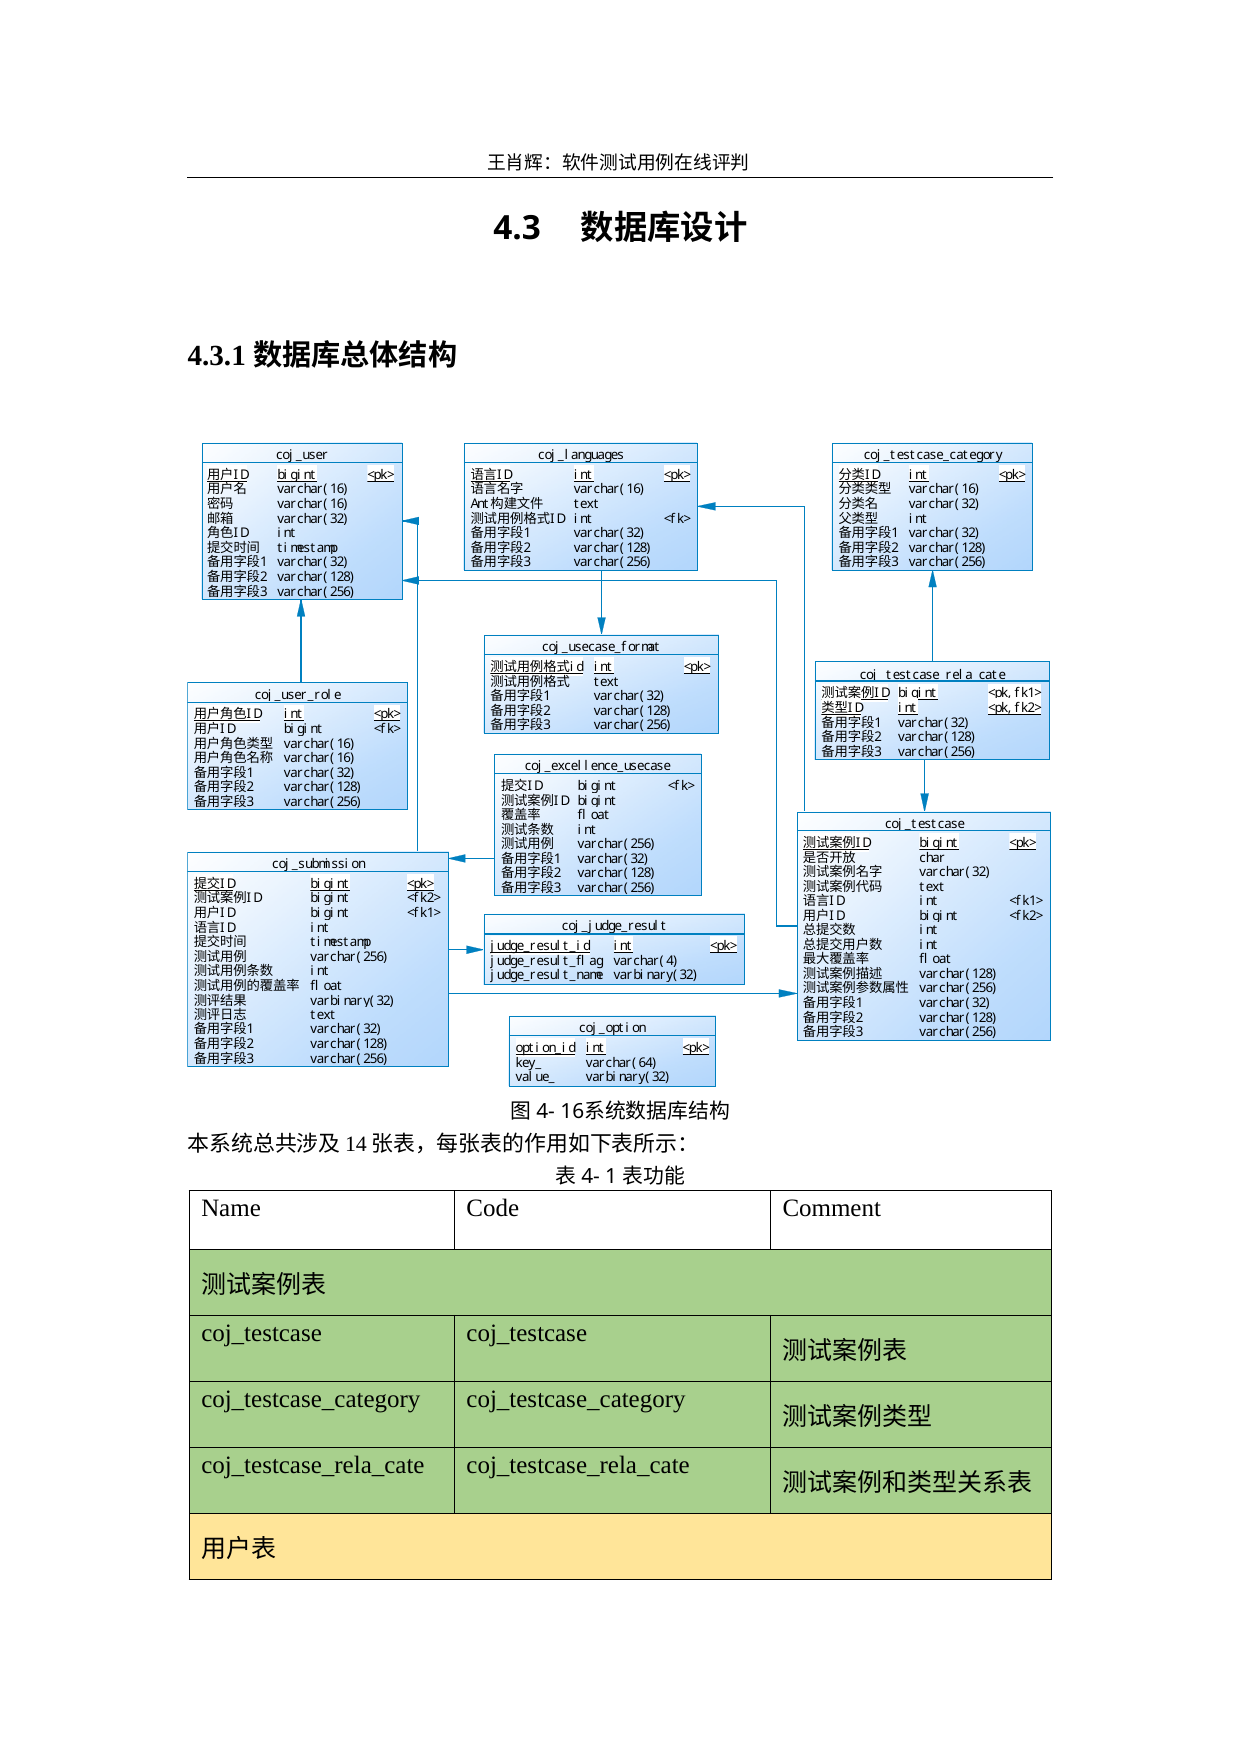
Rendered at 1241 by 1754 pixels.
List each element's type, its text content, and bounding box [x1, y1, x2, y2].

table_cell coj_testcase_rela_cate [190, 1448, 454, 1513]
table_cell coj_testcase_category [190, 1382, 454, 1447]
subtitle 数据库设计 [187, 192, 1053, 257]
table_cell coj_testcase [190, 1316, 454, 1381]
text 表 4- 1 表功能 [187, 1158, 1053, 1190]
table_cell 测试案例表 [190, 1250, 1051, 1315]
table_cell 用户表 [190, 1514, 1051, 1579]
text 本系统总共涉及14张表，每张表的作用如下表所示： [187, 1125, 1053, 1158]
table_header Code [455, 1191, 770, 1249]
table_cell coj_testcase_rela_cate [455, 1448, 770, 1513]
table_cell 测试案例类型 [771, 1382, 1051, 1447]
text 图 4- 16系统数据库结构 [187, 1093, 1053, 1125]
subtitle 4.3.1 数据库总体结构 [187, 320, 1053, 385]
table_cell 测试案例和类型关系表 [771, 1448, 1051, 1513]
table_header Comment [771, 1191, 1051, 1249]
table_header Name [190, 1191, 454, 1249]
table_cell coj_testcase_category [455, 1382, 770, 1447]
table_cell coj_testcase [455, 1316, 770, 1381]
table_cell 测试案例表 [771, 1316, 1051, 1381]
